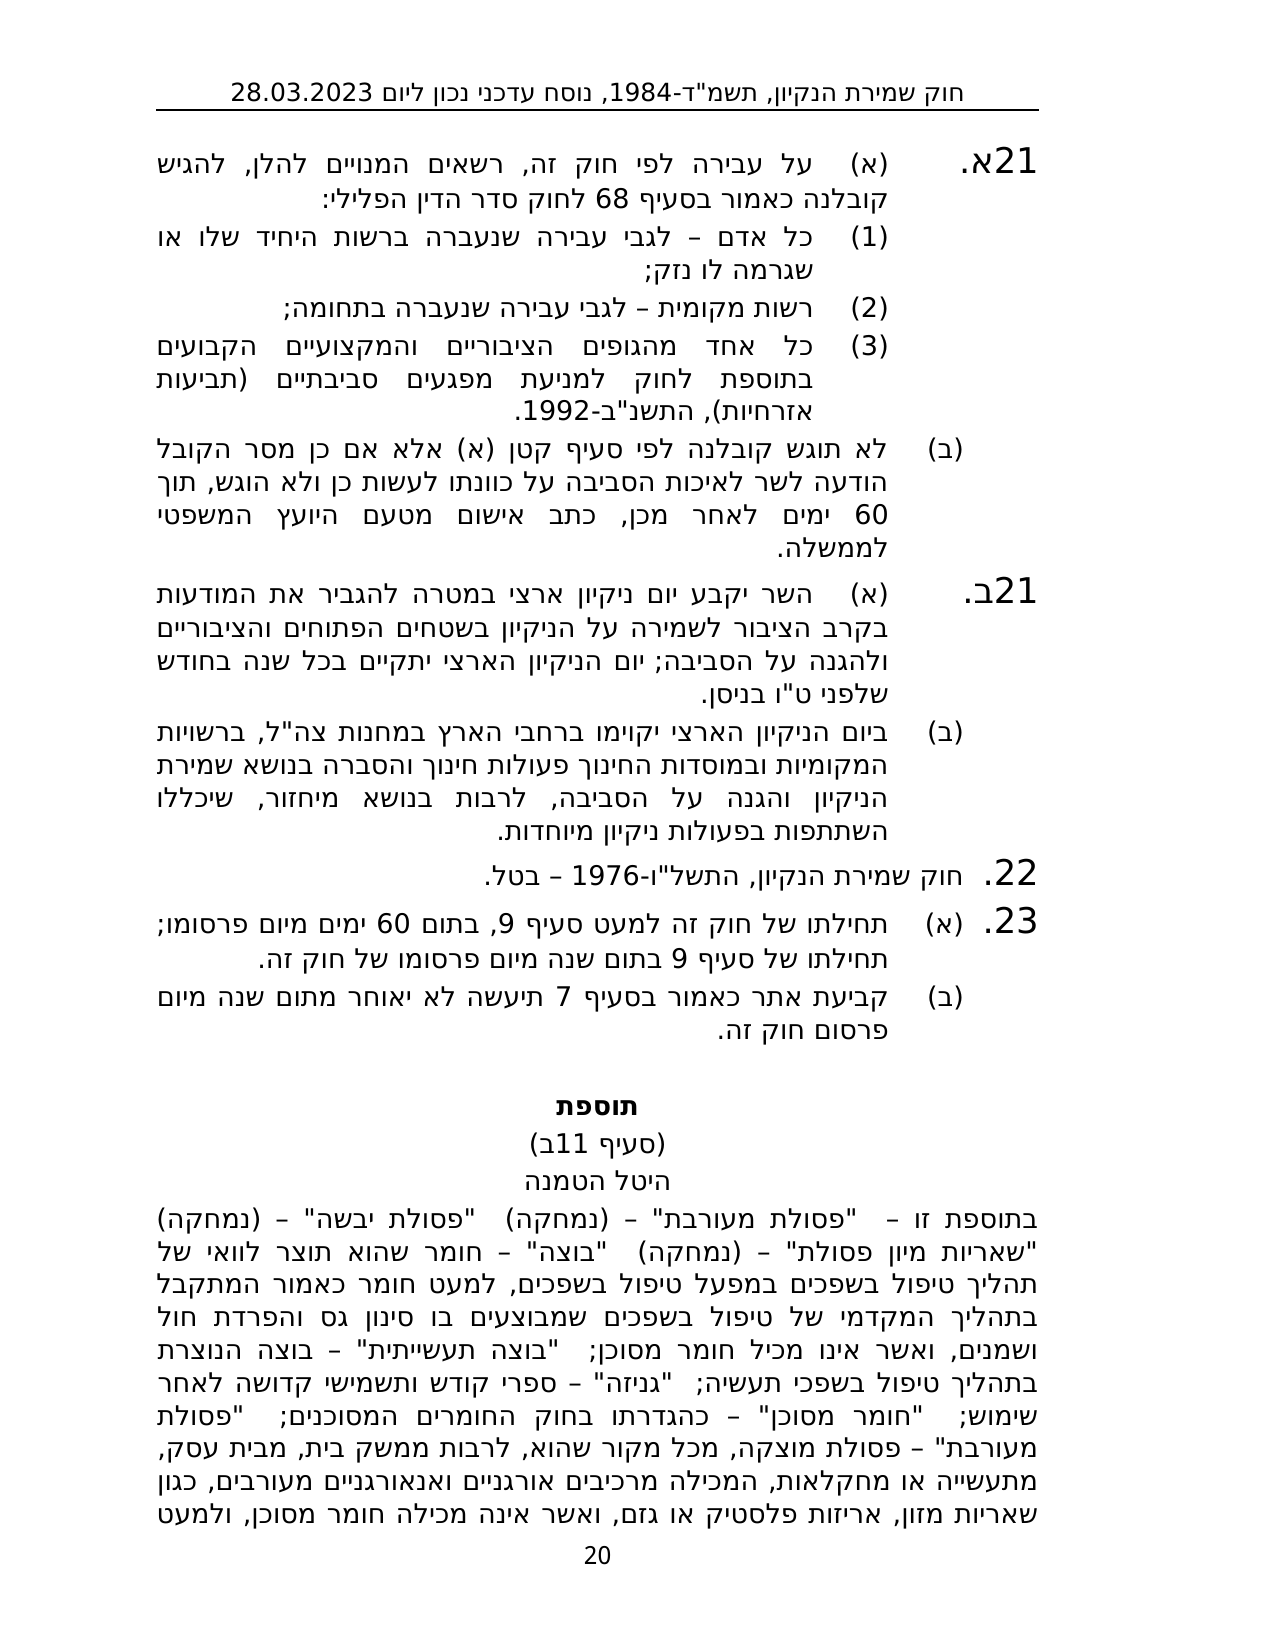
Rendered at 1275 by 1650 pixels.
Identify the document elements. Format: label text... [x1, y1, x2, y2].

text (1) כל אדם – לגבי עבירה שנעברה ברשות היחיד שלו או שגרמה לו נזק; [156, 525, 889, 589]
text (ב) לא תוגש קובלנה לפי סעיף קטן (א) אלא אם כן מסר הקובל הודעה לשר לאיכות הסביבה על כוונתו לעשות כן ולא הוגש, תוך 60 ימים לאחר מכן, כתב אישום מטעם היועץ המשפטי לממשלה. [156, 737, 964, 867]
text 21. בחוק סדר הדין הפלילי [נוסח משולב], התשמ"ב-1982, בתוספת השניה, בסופה יבוא: "13. עבירה לפי סעיף 2 לחוק שמירת הנקיון, התשמ"ד-1984, שנעברה ברשות היחיד של הקובל." [156, 331, 1039, 438]
text (3) כל אחד מהגופים הציבוריים והמקצועיים הקבועים בתוספת לחוק למניעת מפגעים סביבתיים (תביעות אזרחיות), התשנ"ב-1992. [156, 634, 889, 731]
text היטל הטמנה [156, 1476, 1039, 1507]
text (2) רשות מקומית – לגבי עבירה שנעברה בתחומה; [156, 596, 889, 627]
text (סעיף 11ב) [156, 1438, 1039, 1469]
text 22. חוק שמירת הנקיון, התשל"ו-1976 – בטל. [156, 1156, 1039, 1198]
text (2) התנאת מתן תעודה לפי סעיף 324 לפקודת העיריות, בתשלום כל קנס שהוטל לפי חוק זה או לפי חוק עזר שהותקן לפי סעיף זה. [156, 147, 964, 244]
text 20. בתוספת השניה לחוק בתי המשפט, התשי"ז-1957, בסופה יבוא: "21. חוק שמירת הנקיון, התשמ"ד-1984." [156, 250, 1039, 324]
text 21א. (א) על עבירה לפי חוק זה, רשאים המנויים להלן, להגיש קובלנה כאמור בסעיף 68 לחוק סדר הדין הפלילי: [156, 444, 1039, 518]
text (ב) קביעת אתר כאמור בסעיף 7 תיעשה לא יאוחר מתום שנה מיום פרסום חוק זה. [156, 1285, 964, 1349]
text תוספת [156, 1401, 1039, 1432]
text 21ב. (א) השר יקבע יום ניקיון ארצי במטרה להגביר את המודעות בקרב הציבור לשמירה על הניקיון בשטחים הפתוחים והציבוריים ולהגנה על הסביבה; יום הניקיון הארצי יתקיים בכל שנה בחודש שלפני ט"ו בניסן. [156, 874, 1039, 1013]
text (ב) ביום הניקיון הארצי יקוימו ברחבי הארץ במחנות צה"ל, ברשויות המקומיות ובמוסדות החינוך פעולות חינוך והסברה בנושא שמירת הניקיון והגנה על הסביבה, לרבות בנושא מיחזור, שיכללו השתתפות בפעולות ניקיון מיוחדות. [156, 1020, 964, 1150]
text 23. (א) תחילתו של חוק זה למעט סעיף 9, בתום 60 ימים מיום פרסומו; תחילתו של סעיף 9 בתום שנה מיום פרסומו של חוק זה. [156, 1204, 1039, 1278]
